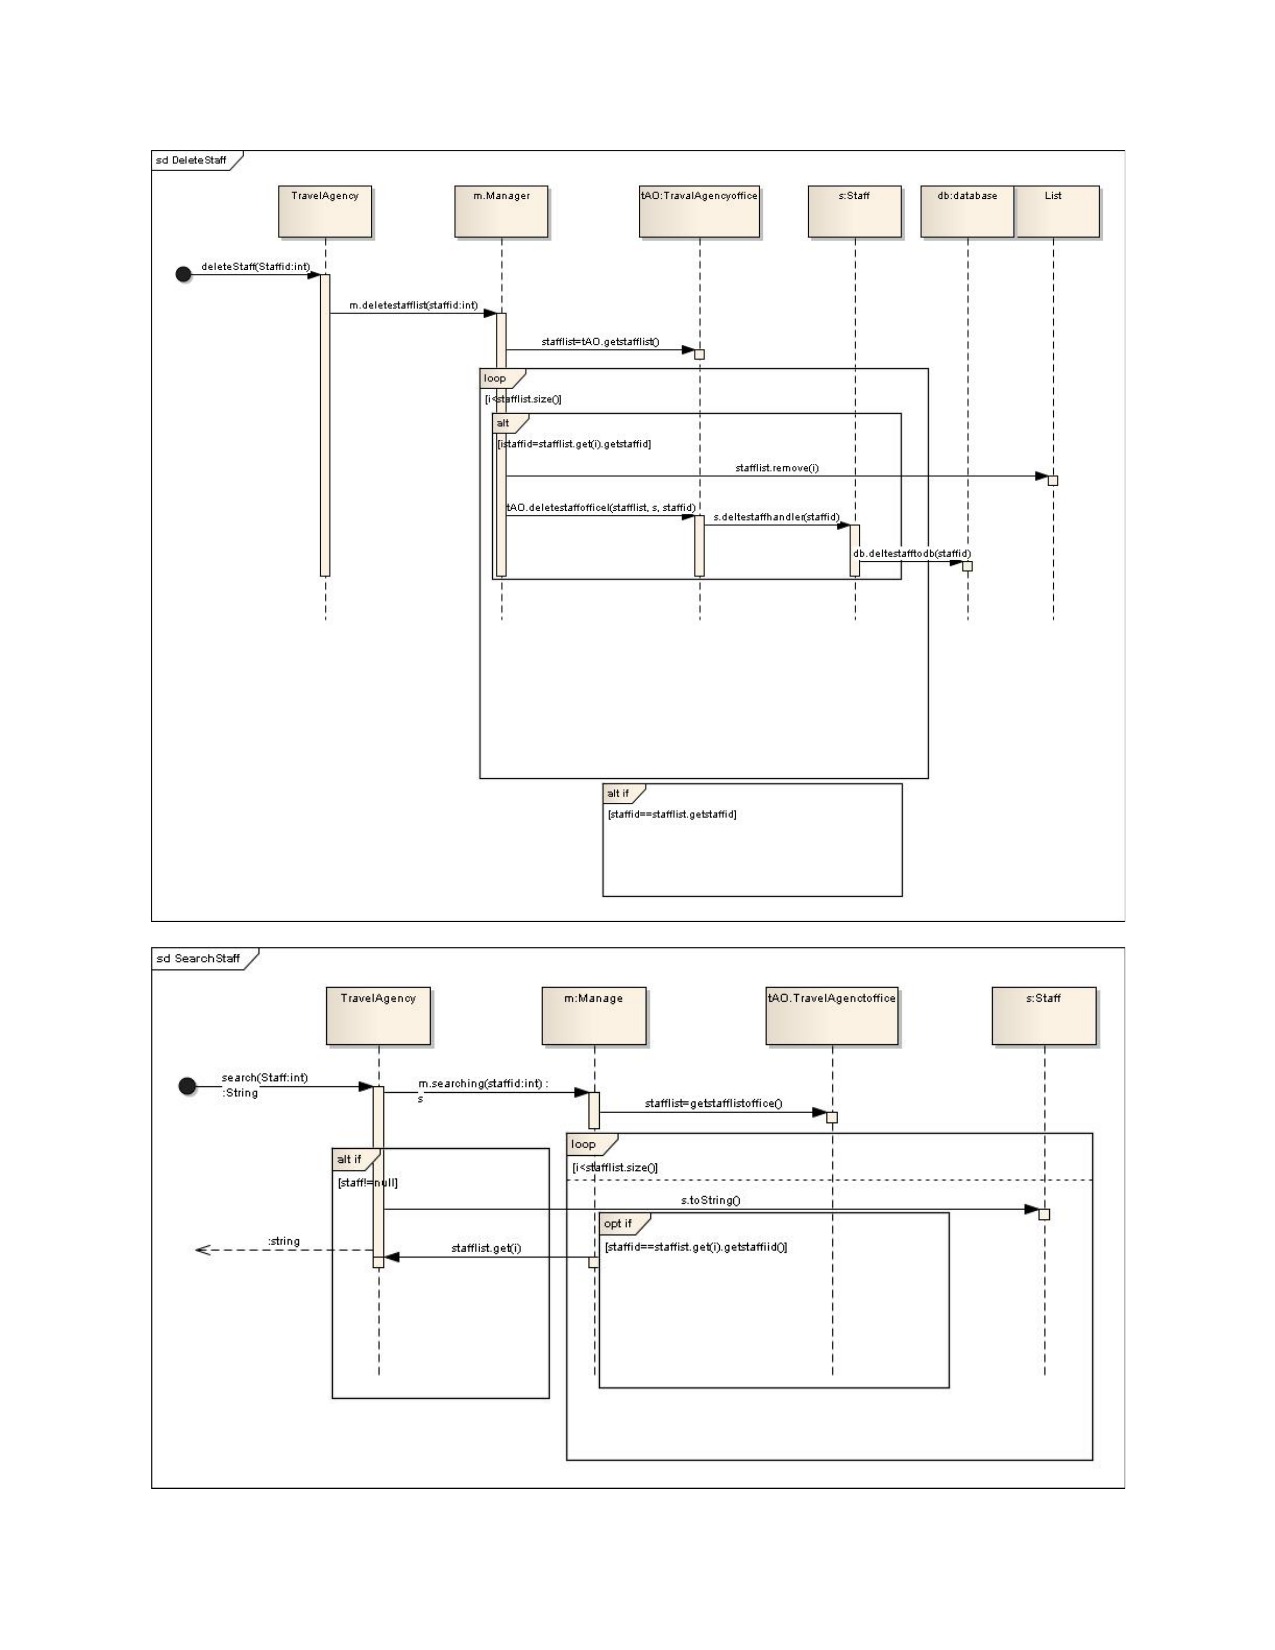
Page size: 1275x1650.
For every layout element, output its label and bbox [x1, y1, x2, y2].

picture [150, 150, 1125, 922]
picture [150, 946, 1125, 1489]
